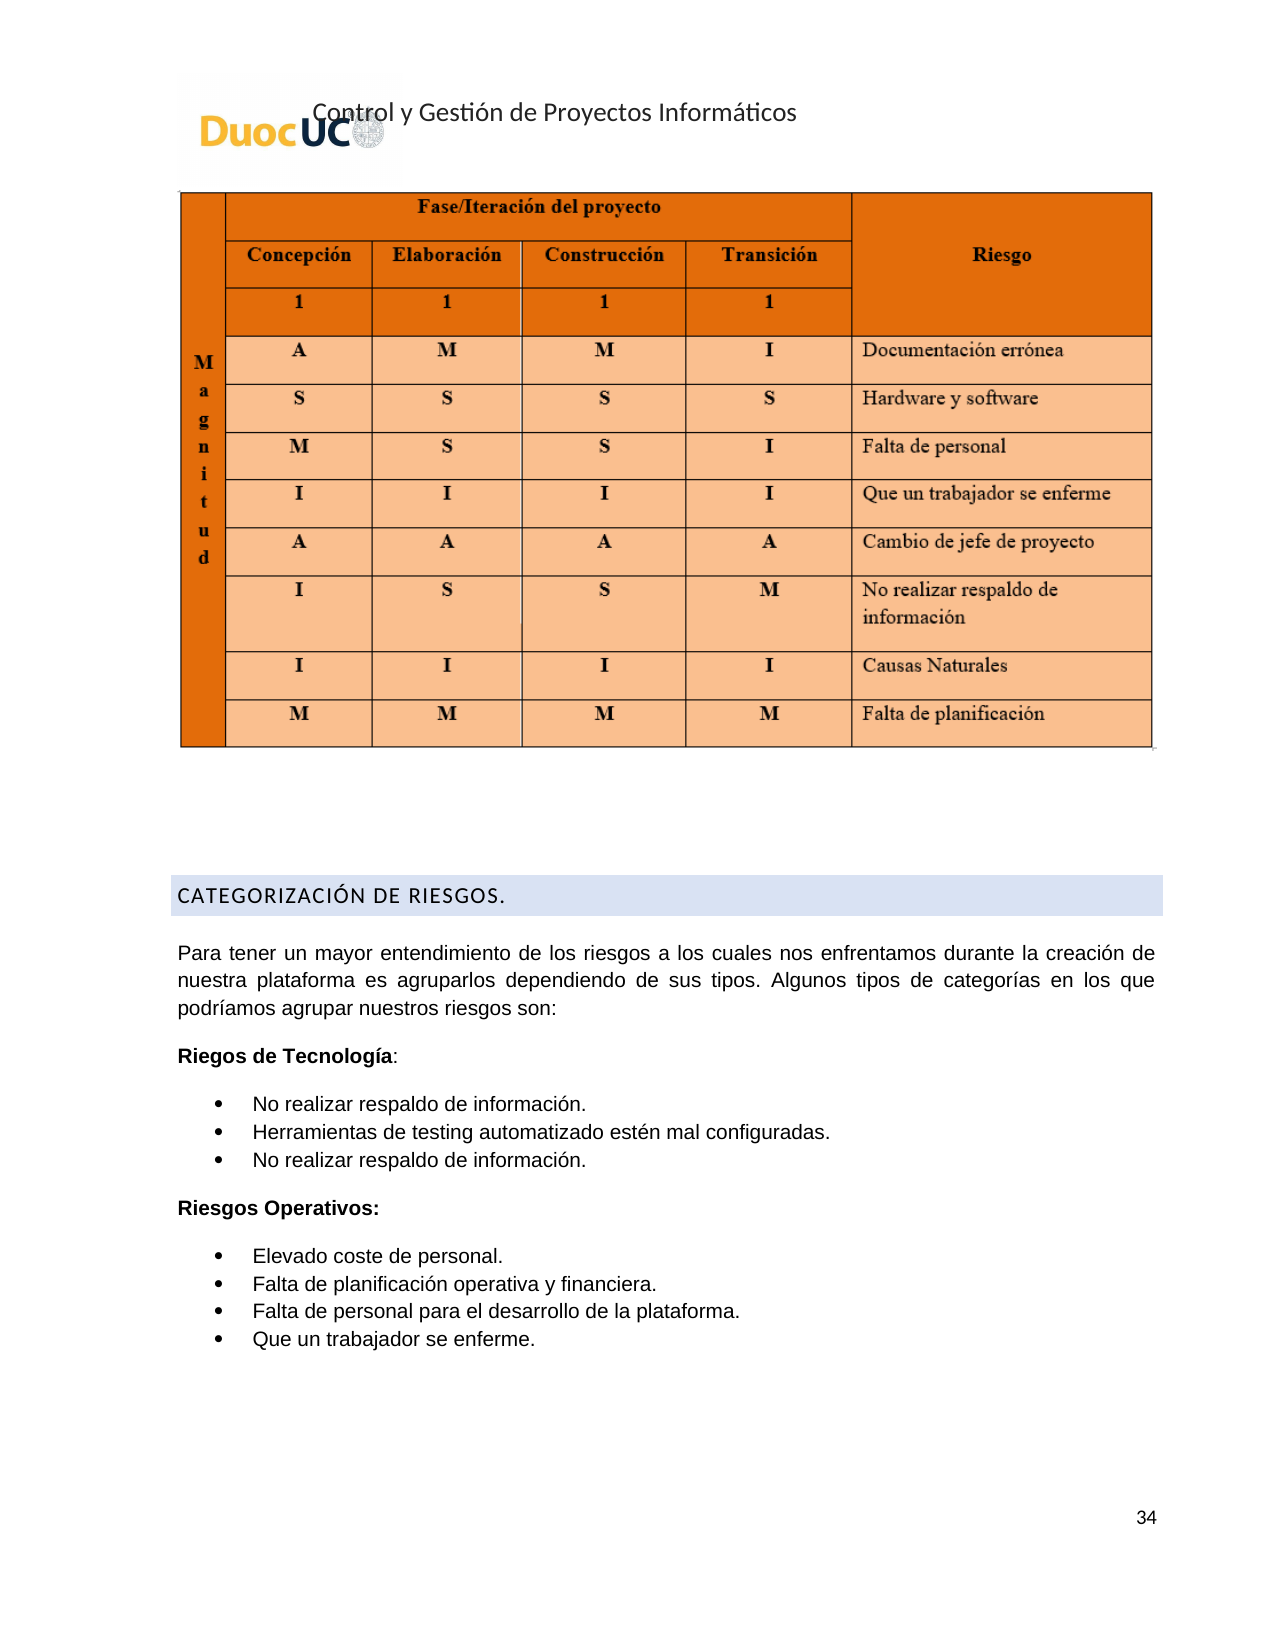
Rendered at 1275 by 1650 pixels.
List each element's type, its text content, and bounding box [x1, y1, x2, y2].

picture [177, 73, 404, 187]
picture [177, 190, 1157, 751]
subtitle categorización de riesgos. [177, 881, 1157, 909]
list Falta de personal para el desarrollo de la plataforma. [215, 1299, 1157, 1323]
list No realizar respaldo de información. [215, 1147, 1157, 1171]
list Que un trabajador se enferme. [215, 1327, 1157, 1351]
text Para tener un mayor entendimiento de los riesgos a los cuales nos enfrentamos durante la creación de nuestra plataforma es agruparlos dependiendo de sus tipos. Algunos tipos de categorías en los que podríamos agrupar nuestros riesgos son: [177, 941, 1157, 1019]
list Elevado coste de personal. [215, 1244, 1157, 1268]
text Riegos de Tecnología: [177, 1044, 1157, 1068]
list Falta de planificación operativa y financiera. [215, 1272, 1157, 1296]
list Herramientas de testing automatizado estén mal configuradas. [215, 1120, 1157, 1144]
text Riesgos Operativos: [177, 1196, 1157, 1220]
list No realizar respaldo de información. [215, 1092, 1157, 1116]
